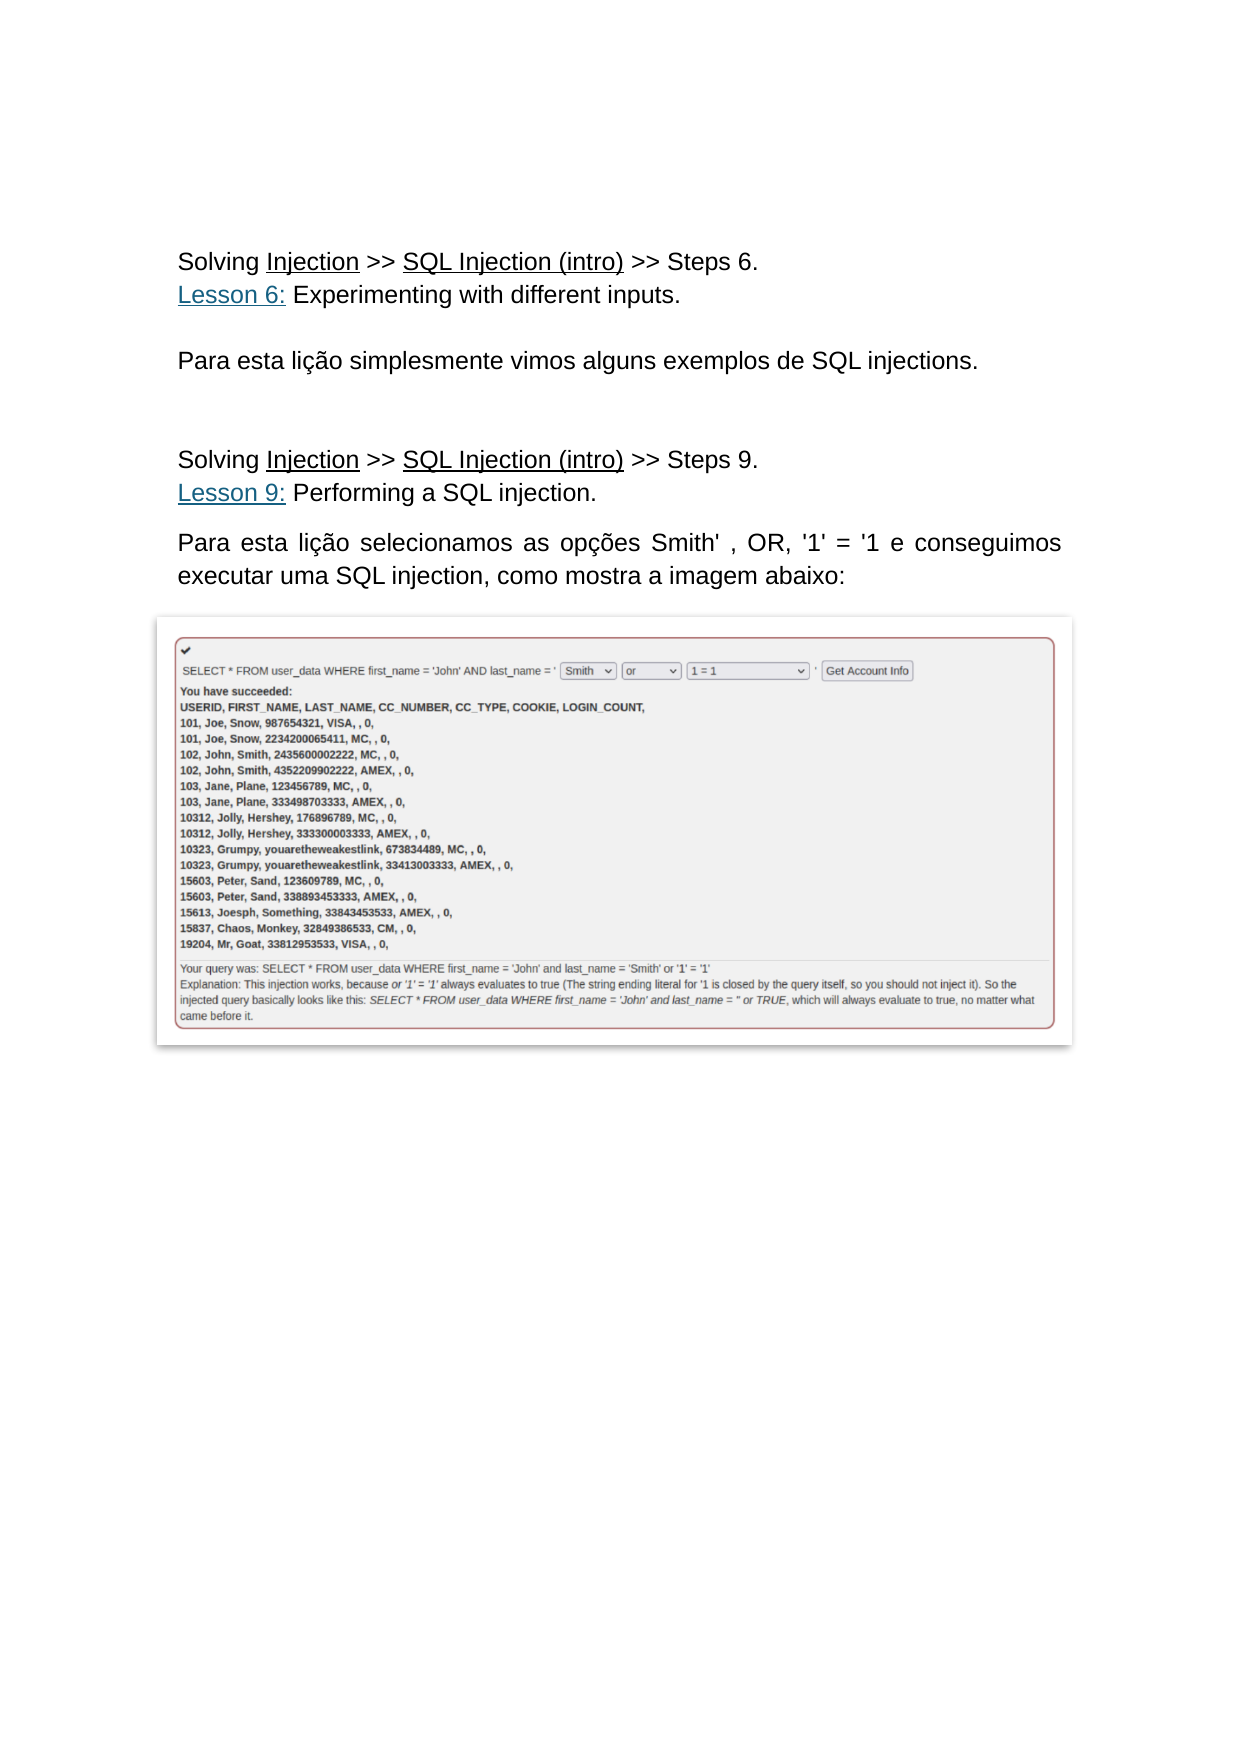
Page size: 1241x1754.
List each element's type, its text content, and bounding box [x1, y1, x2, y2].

list Solving Injection >> SQL Injection (intro) >> Steps 9. [177, 445, 1063, 474]
picture [171, 631, 1057, 1031]
list Para esta lição simplesmente vimos alguns exemplos de SQL injections. [177, 346, 1063, 375]
text Para esta lição selecionamos as opções Smith' , OR, '1' = '1 e conseguimos executar uma SQL injection, como mostra a imagem abaixo: [177, 528, 1063, 590]
list Lesson 9: Performing a SQL injection. [177, 478, 1063, 507]
list Lesson 6: Experimenting with different inputs. [177, 280, 1063, 309]
list Solving Injection >> SQL Injection (intro) >> Steps 6. [177, 247, 1063, 276]
